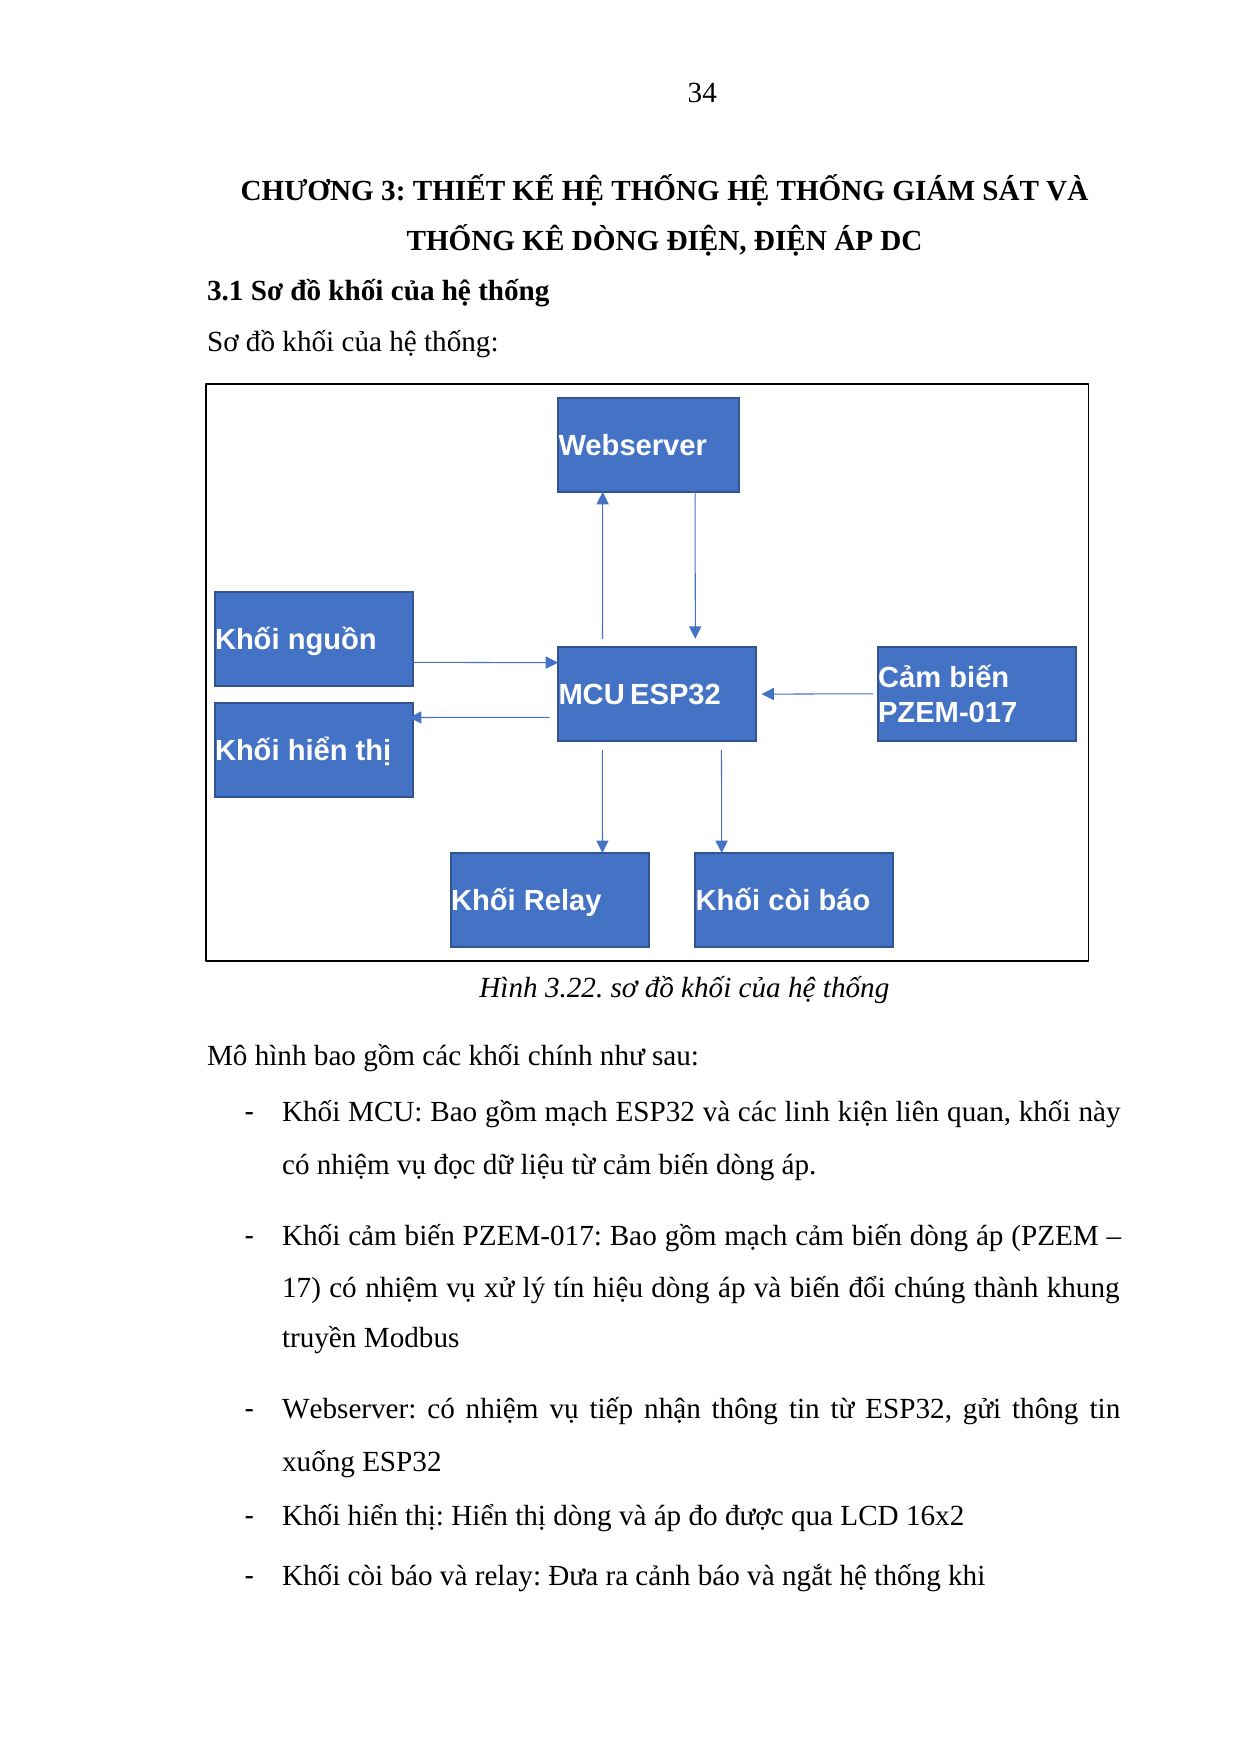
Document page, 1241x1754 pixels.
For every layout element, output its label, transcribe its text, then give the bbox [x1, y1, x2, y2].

list Khối MCU: Bao gồm mạch ESP32 và các linh kiện liên quan, khối này có nhiệm vụ đọc dữ liệu từ cảm biến dòng áp. [244, 1090, 1122, 1180]
list Webserver: có nhiệm vụ tiếp nhận thông tin từ ESP32, gửi thông tin xuống ESP32 [244, 1388, 1122, 1478]
list Khối còi báo và relay: Đưa ra cảnh báo và ngắt hệ thống khi [244, 1554, 1122, 1593]
subtitle THIẾT KẾ HỆ THỐNG HỆ THỐNG GIÁM SÁT VÀ THỐNG KÊ DÒNG ĐIỆN, ĐIỆN ÁP DC [207, 173, 1122, 257]
list Khối cảm biến PZEM-017: Bao gồm mạch cảm biến dòng áp (PZEM – 17) có nhiệm vụ xử lý tín hiệu dòng áp và biến đổi chúng thành khung truyền Modbus [244, 1214, 1122, 1354]
text Sơ đồ khối của hệ thống: [207, 324, 1122, 357]
list Khối hiển thị: Hiển thị dòng và áp đo được qua LCD 16x2 [244, 1494, 1122, 1534]
text Mô hình bao gồm các khối chính như sau: [207, 391, 1122, 1071]
subtitle Sơ đồ khối của hệ thống [207, 273, 1122, 307]
